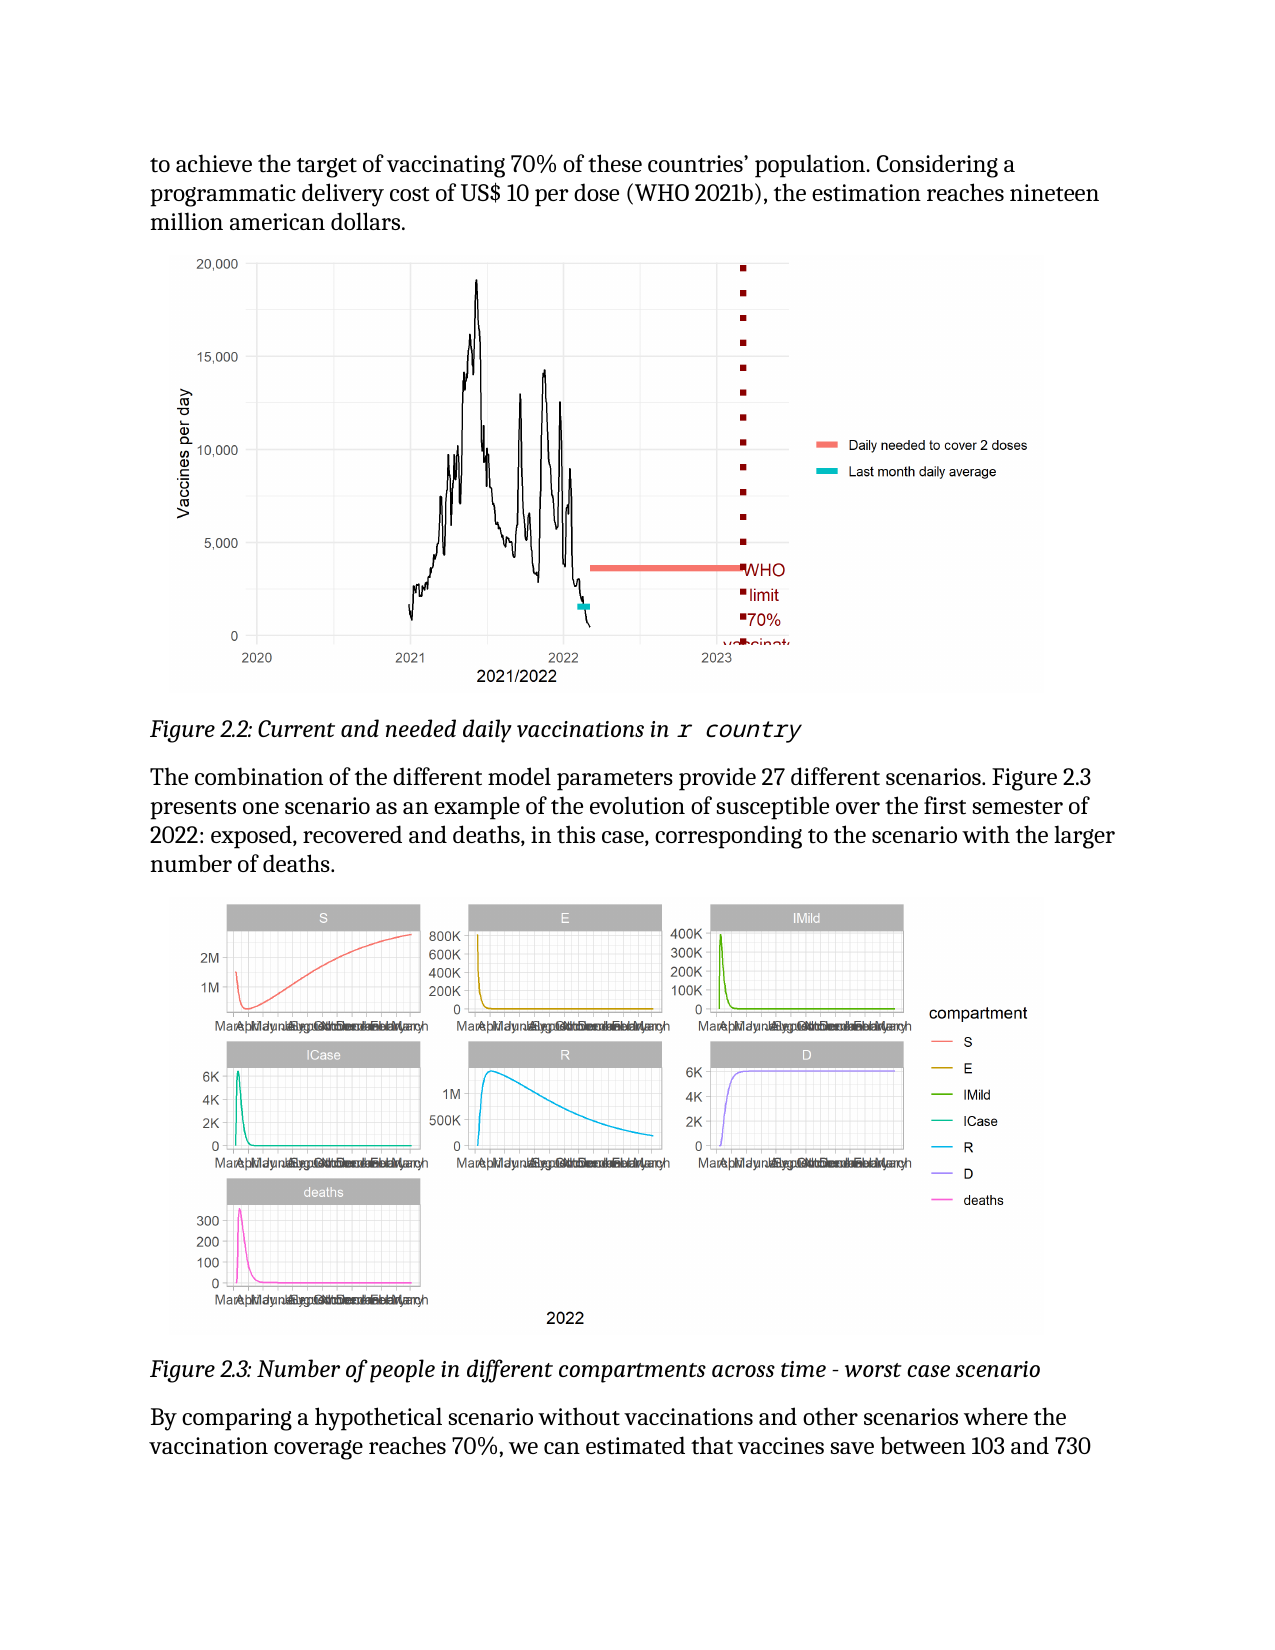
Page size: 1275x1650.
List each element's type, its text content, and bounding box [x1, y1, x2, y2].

text Figure 2.2: Current and needed daily vaccinations in r country [150, 713, 1125, 744]
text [150, 1403, 1125, 1460]
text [150, 150, 1125, 236]
picture [168, 255, 1044, 693]
picture [168, 897, 1044, 1335]
text Figure 2.3: Number of people in different compartments across time - worst case scenario [150, 1355, 1125, 1384]
text The combination of the different model parameters provide 27 different scenarios. Figure 2.3 presents one scenario as an example of the evolution of susceptible over the first semester of 2022: exposed, recovered and deaths, in this case, corresponding to the scenario with the larger number of deaths. [150, 763, 1125, 878]
